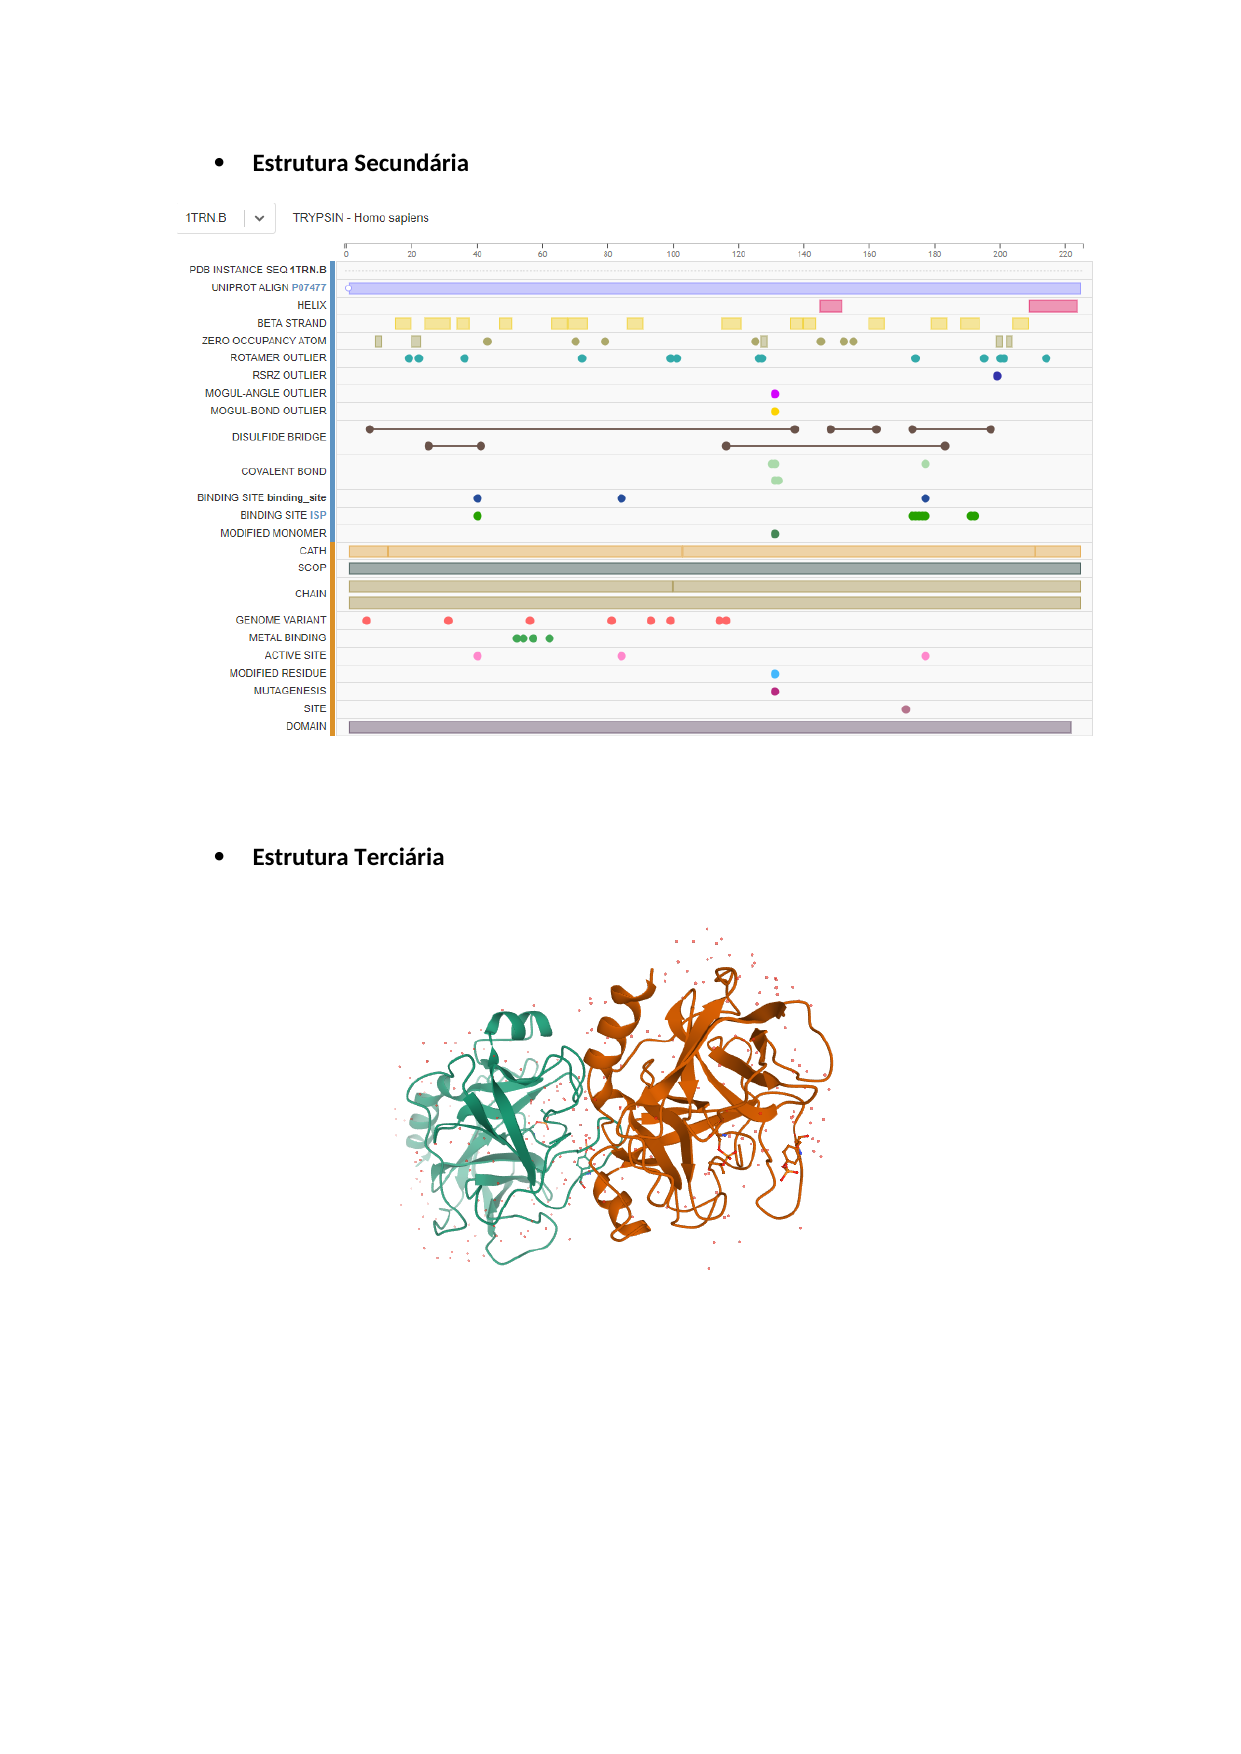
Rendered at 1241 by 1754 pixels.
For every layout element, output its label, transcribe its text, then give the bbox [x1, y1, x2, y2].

list Estrutura Terciária [215, 841, 1063, 872]
picture [394, 908, 846, 1285]
picture [177, 203, 1096, 738]
list Estrutura Secundária [215, 148, 1063, 178]
